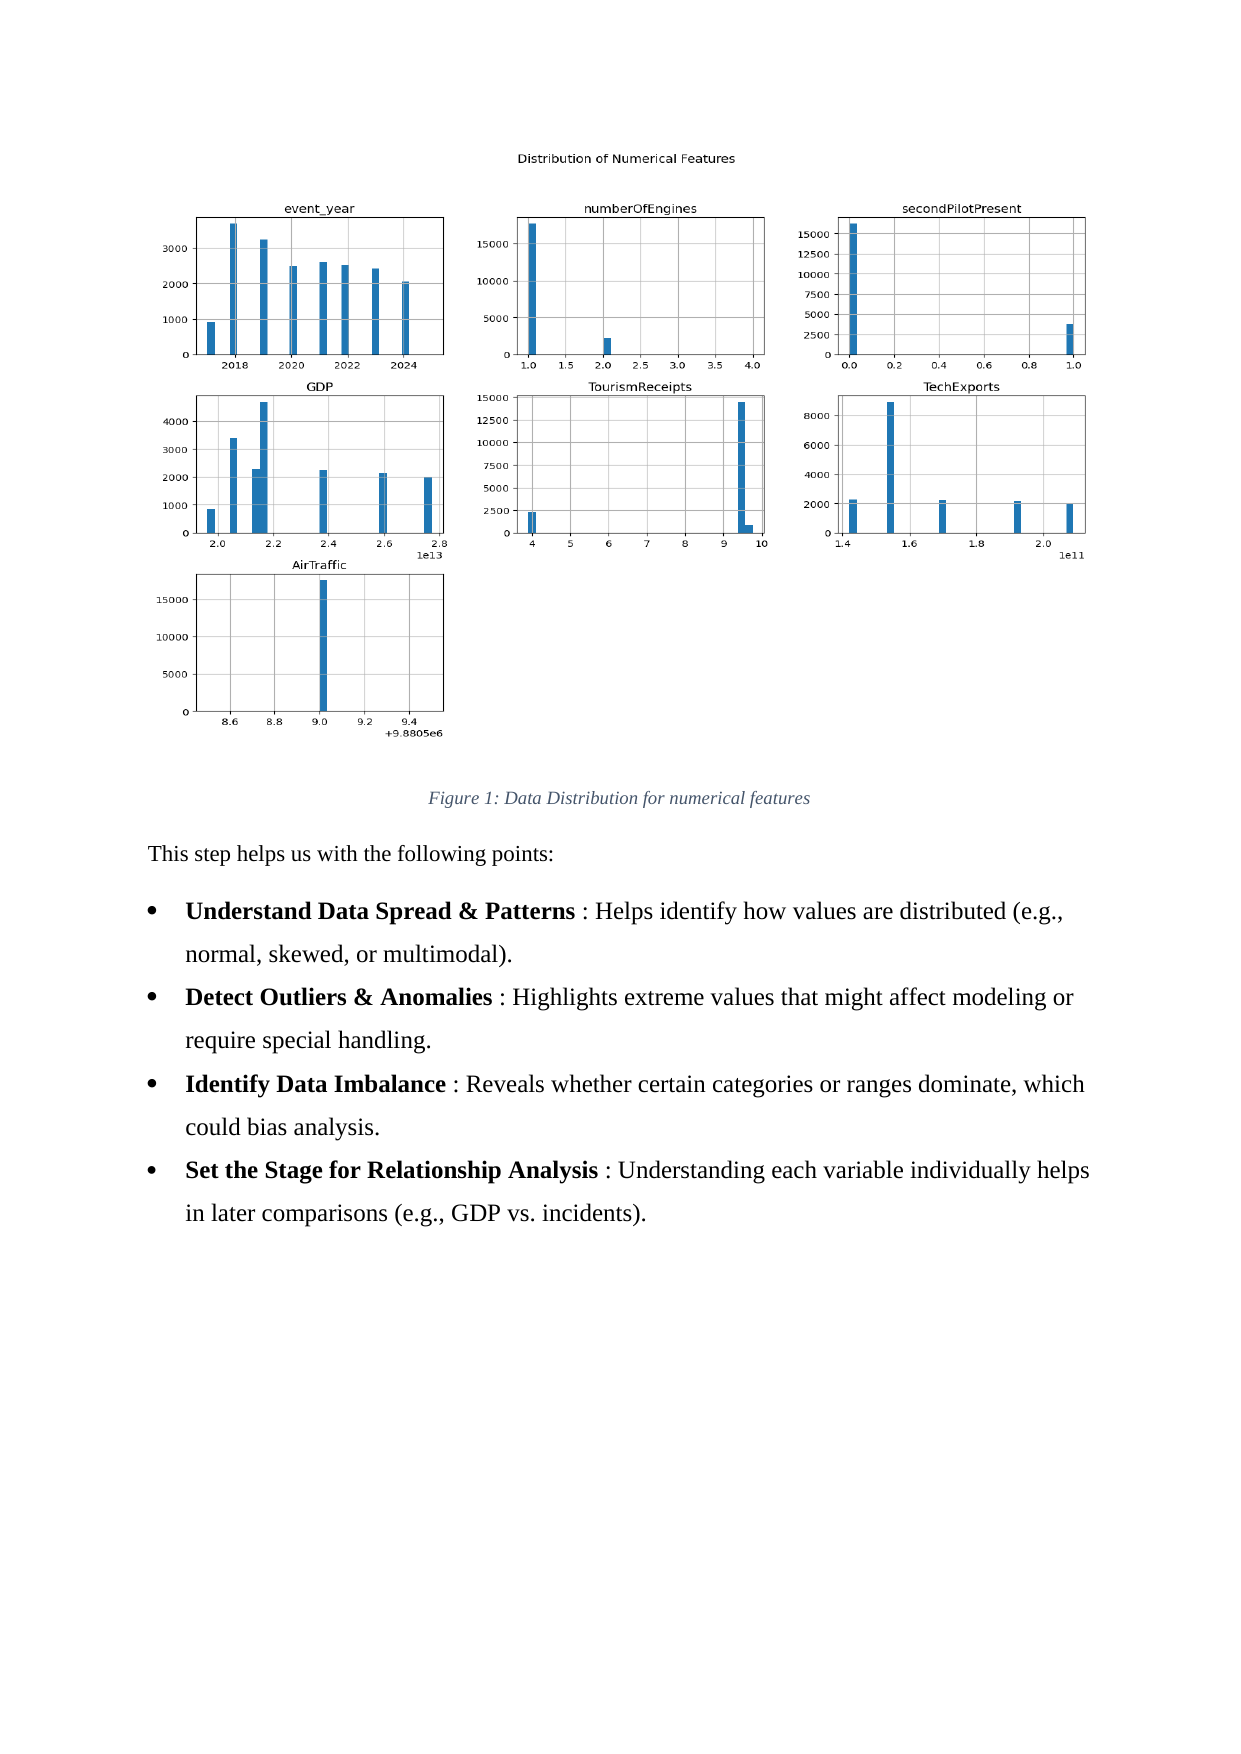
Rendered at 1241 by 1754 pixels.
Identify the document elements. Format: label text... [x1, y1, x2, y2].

list Understand Data Spread & Patterns : Helps identify how values are distributed (e.g., normal, skewed, or multimodal). [148, 896, 1093, 968]
picture [147, 147, 1092, 744]
list Identify Data Imbalance : Reveals whether certain categories or ranges dominate, which could bias analysis. [148, 1069, 1093, 1141]
list Set the Stage for Relationship Analysis : Understanding each variable individually helps in later comparisons (e.g., GDP vs. incidents). [148, 1155, 1093, 1227]
text Figure 1: Data Distribution for numerical features [148, 787, 1093, 808]
text This step helps us with the following points: [148, 840, 1093, 866]
list Detect Outliers & Anomalies : Highlights extreme values that might affect modeling or require special handling. [148, 982, 1093, 1054]
